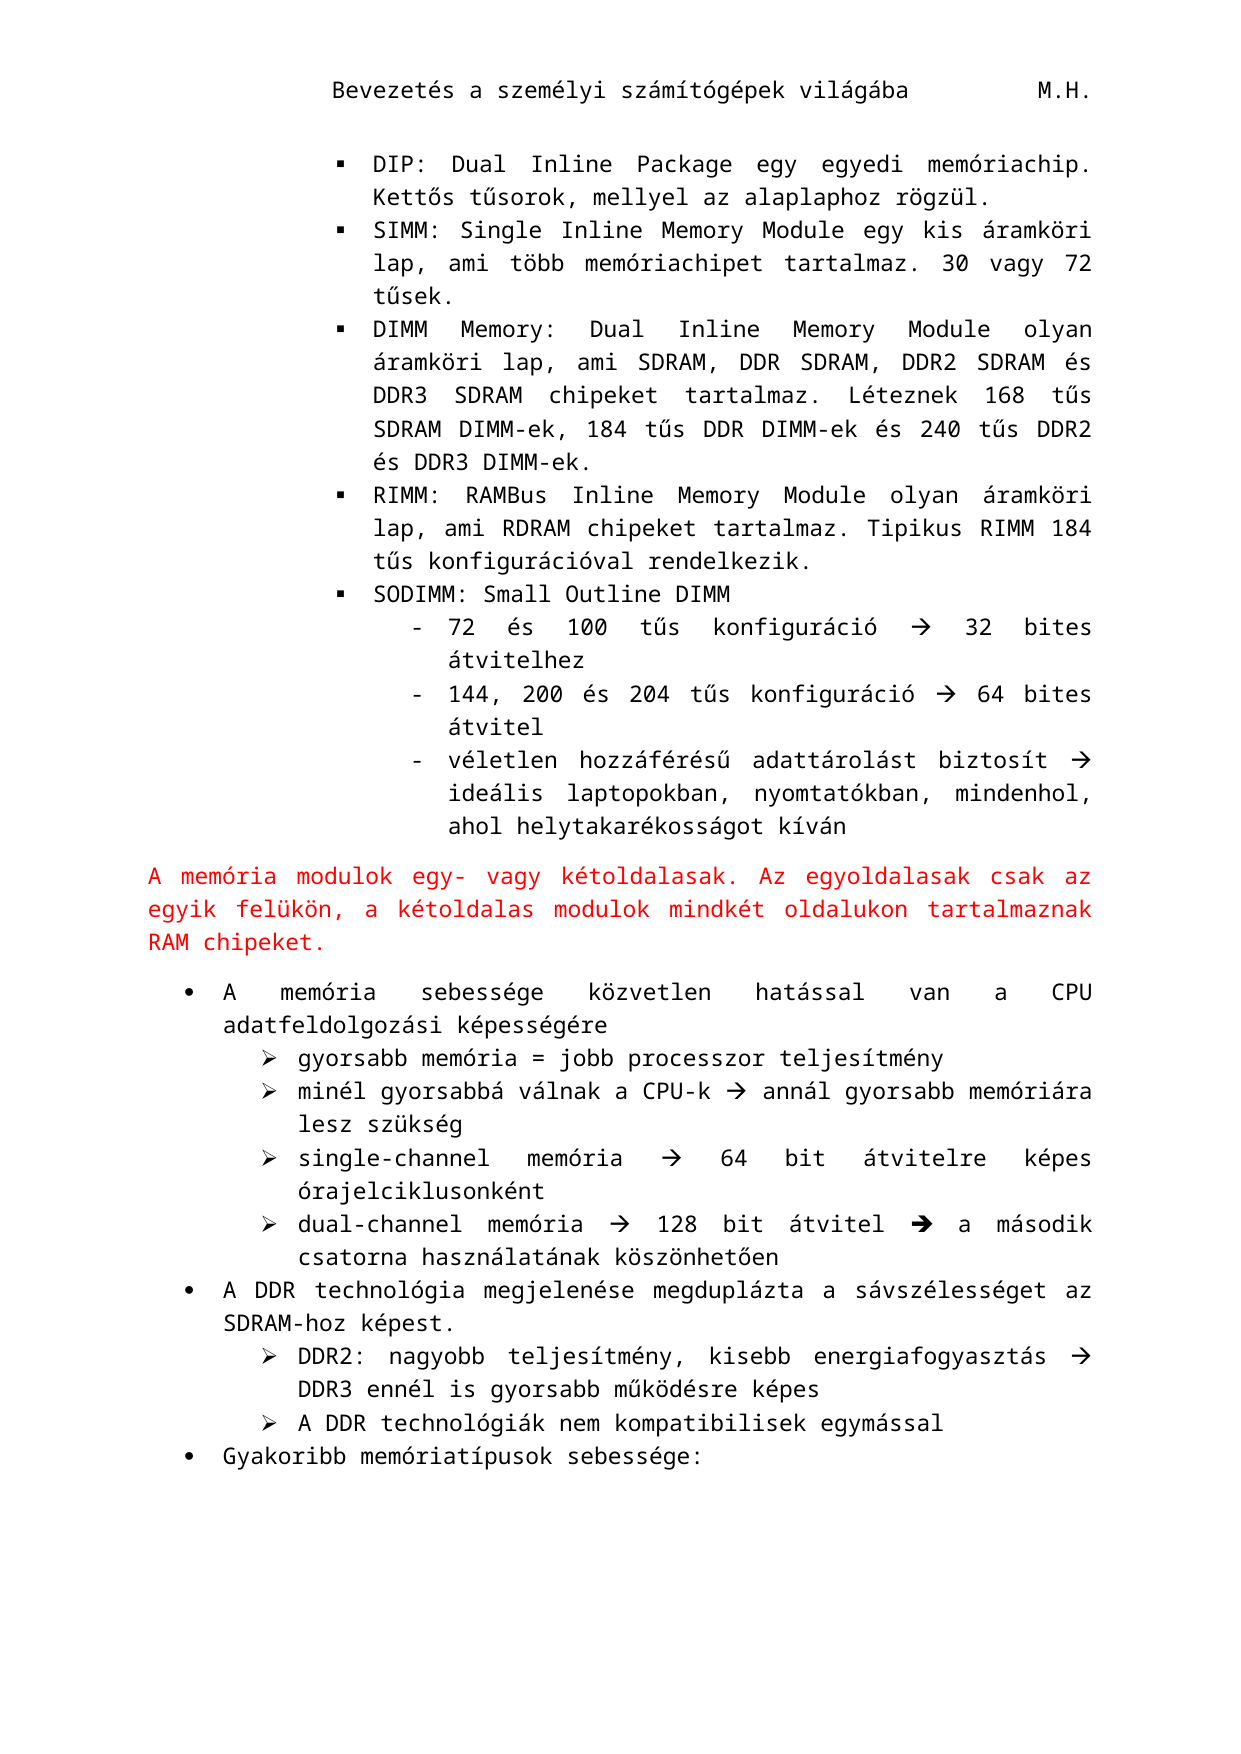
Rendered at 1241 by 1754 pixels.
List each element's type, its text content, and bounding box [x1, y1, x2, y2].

list DIMM Memory: Dual Inline Memory Module olyan áramköri lap, ami SDRAM, DDR SDRAM, DDR2 SDRAM és DDR3 SDRAM chipeket tartalmaz. Léteznek 168 tűs SDRAM DIMM-ek, 184 tűs DDR DIMM-ek és 240 tűs DDR2 és DDR3 DIMM-ek. [335, 313, 1093, 477]
list gyorsabb memória = jobb processzor teljesítmény [260, 1042, 1093, 1073]
list minél gyorsabbá válnak a CPU-k annál gyorsabb memóriára lesz szükség [260, 1075, 1093, 1140]
text A memória modulok egy- vagy kétoldalasak. Az egyoldalasak csak az egyik felükön, a kétoldalas modulok mindkét oldalukon tartalmaznak RAM chipeket. [148, 860, 1093, 957]
list A DDR technológiák nem kompatibilisek egymással [260, 1407, 1093, 1438]
list véletlen hozzáférésű adattárolást biztosít ideális laptopokban, nyomtatókban, mindenhol, ahol helytakarékosságot kíván [410, 744, 1093, 841]
list single-channel memória 64 bit átvitelre képes órajelciklusonként [260, 1142, 1093, 1206]
list 72 és 100 tűs konfiguráció 32 bites átvitelhez [410, 611, 1093, 676]
list SIMM: Single Inline Memory Module egy kis áramköri lap, ami több memóriachipet tartalmaz. 30 vagy 72 tűsek. [335, 214, 1093, 311]
list DDR2: nagyobb teljesítmény, kisebb energiafogyasztás DDR3 ennél is gyorsabb működésre képes [260, 1340, 1093, 1405]
list RIMM: RAMBus Inline Memory Module olyan áramköri lap, ami RDRAM chipeket tartalmaz. Tipikus RIMM 184 tűs konfigurációval rendelkezik. [335, 479, 1093, 576]
list dual-channel memória 128 bit átvitel a második csatorna használatának köszönhetően [260, 1208, 1093, 1272]
list A DDR technológia megjelenése megduplázta a sávszélességet az SDRAM-hoz képest. [185, 1274, 1093, 1338]
list SODIMM: Small Outline DIMM [335, 578, 1093, 609]
list DIP: Dual Inline Package egy egyedi memóriachip. Kettős tűsorok, mellyel az alaplaphoz rögzül. [335, 148, 1093, 212]
list 144, 200 és 204 tűs konfiguráció 64 bites átvitel [410, 678, 1093, 742]
list Gyakoribb memóriatípusok sebessége: [185, 1440, 1093, 1471]
list A memória sebessége közvetlen hatással van a CPU adatfeldolgozási képességére [185, 976, 1093, 1040]
